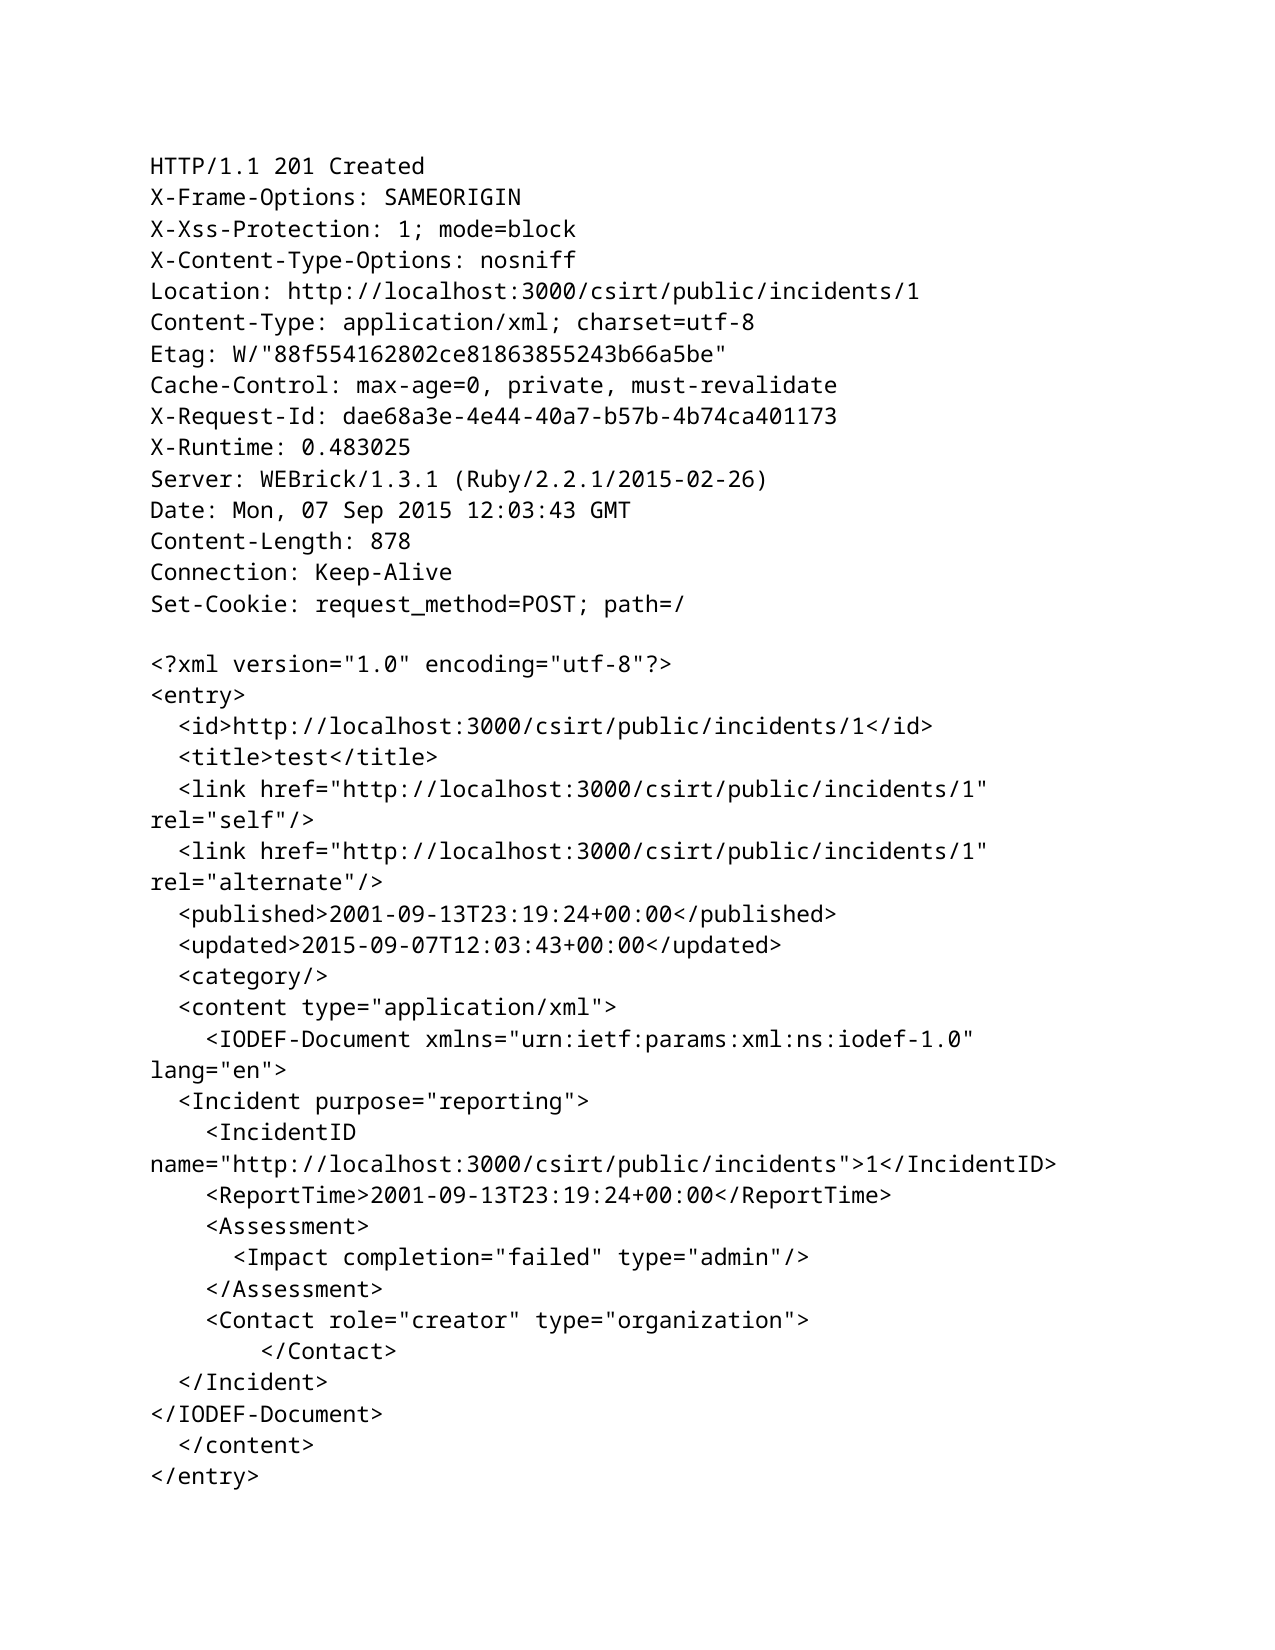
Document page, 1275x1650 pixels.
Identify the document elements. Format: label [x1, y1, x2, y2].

text [150, 150, 1125, 1491]
